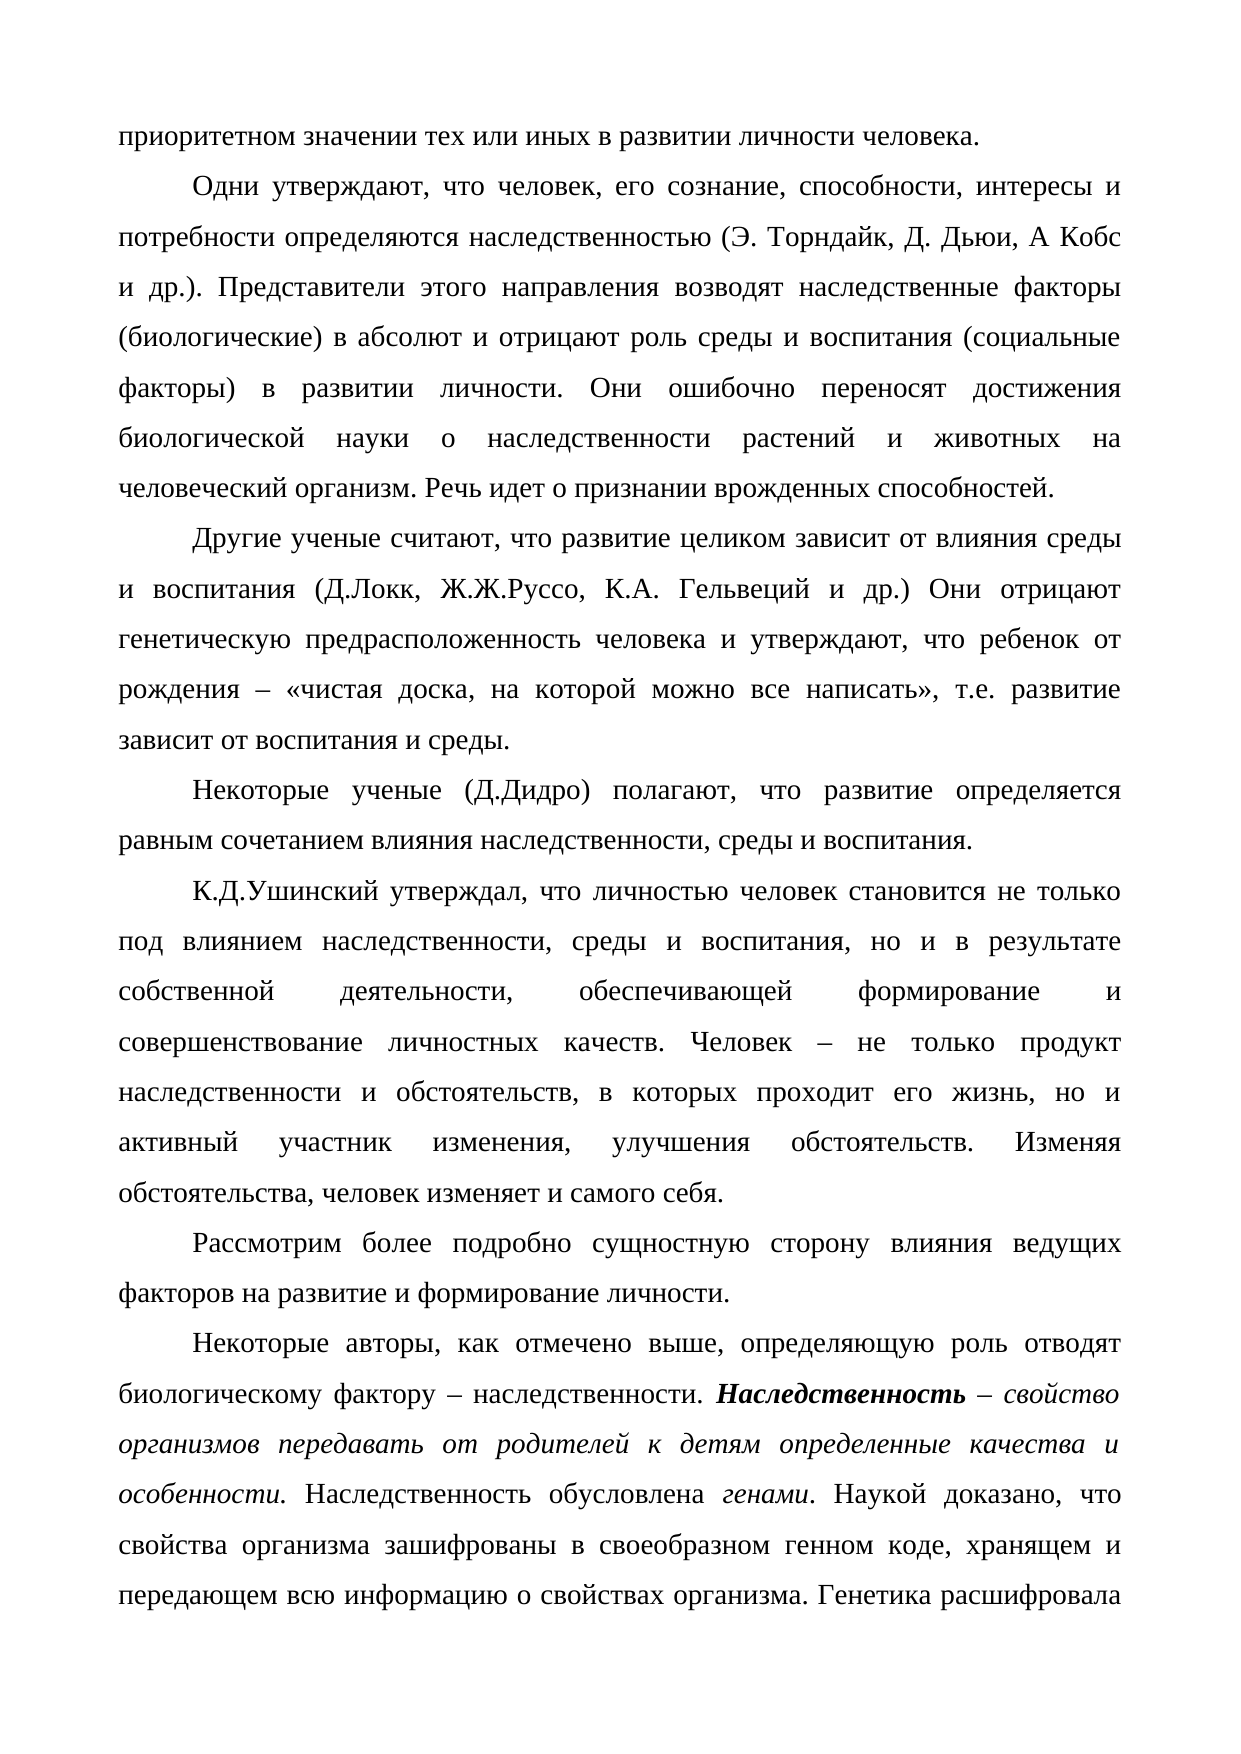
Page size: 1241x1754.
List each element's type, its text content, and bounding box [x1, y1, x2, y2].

text Некоторые ученые (Д.Дидро) полагают, что развитие определяется равным сочетанием влияния наследственности, среды и воспитания. [118, 772, 1122, 856]
text К.Д.Ушинский утверждал, что личностью человек становится не только под влиянием наследственности, среды и воспитания, но и в результате собственной деятельности, обеспечивающей формирование и совершенствование личностных качеств. Человек – не только продукт наследственности и обстоятельств, в которых проходит его жизнь, но и активный участник изменения, улучшения обстоятельств. Изменяя обстоятельства, человек изменяет и самого себя. [118, 873, 1122, 1208]
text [118, 1326, 1122, 1611]
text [118, 118, 1122, 152]
text Одни утверждают, что человек, его сознание, способности, интересы и потребности определяются наследственностью (Э. Торндайк, Д. Дьюи, А Кобс и др.). Представители этого направления возводят наследственные факторы (биологические) в абсолют и отрицают роль среды и воспитания (социальные факторы) в развитии личности. Они ошибочно переносят достижения биологической науки о наследственности растений и животных на человеческий организм. Речь идет о признании врожденных способностей. [118, 168, 1122, 504]
text Рассмотрим более подробно сущностную сторону влияния ведущих факторов на развитие и формирование личности. [118, 1225, 1122, 1309]
text Другие ученые считают, что развитие целиком зависит от влияния среды и воспитания (Д.Локк, Ж.Ж.Руссо, К.А. Гельвеций и др.) Они отрицают генетическую предрасположенность человека и утверждают, что ребенок от рождения – «чистая доска, на которой можно все написать», т.е. развитие зависит от воспитания и среды. [118, 521, 1122, 755]
